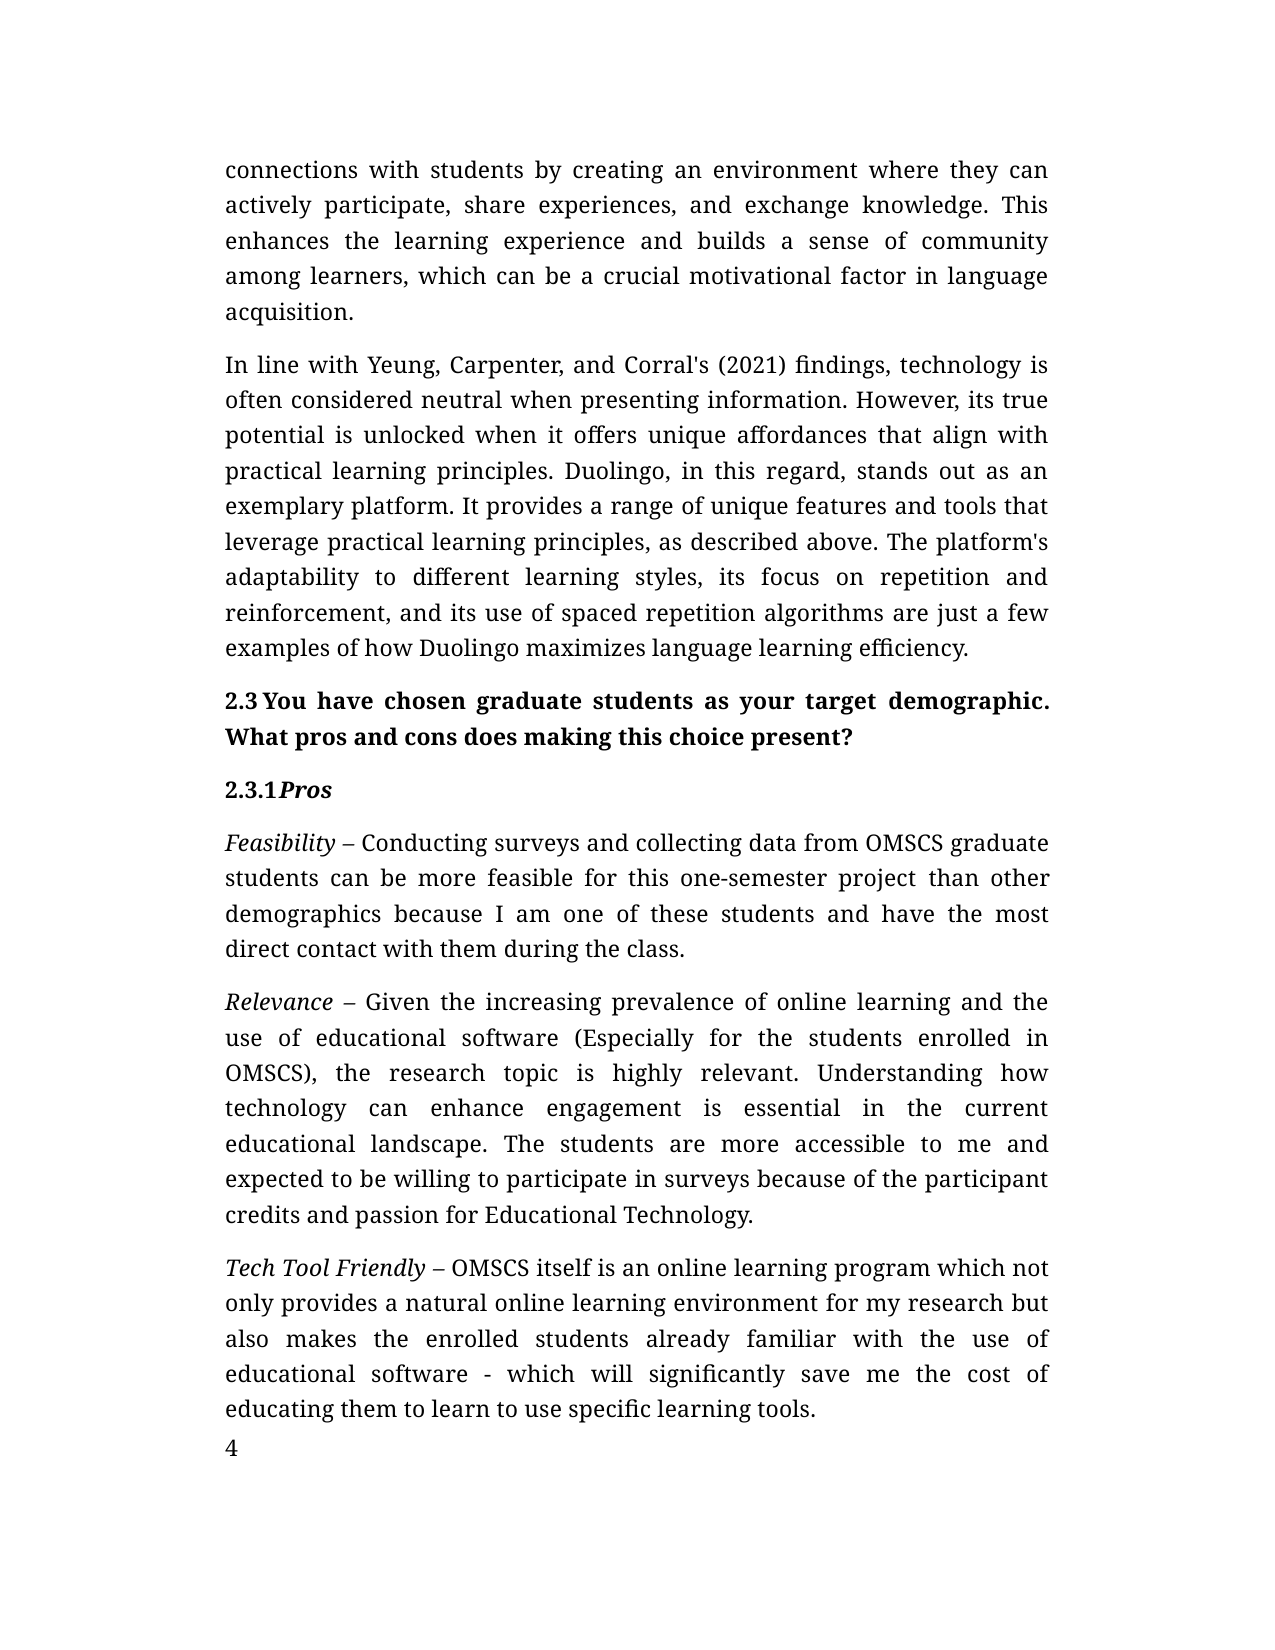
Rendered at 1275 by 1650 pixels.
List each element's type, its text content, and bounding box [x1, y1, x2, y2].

text Relevance – Given the increasing prevalence of online learning and the use of educational software (Especially for the students enrolled in OMSCS), the research topic is highly relevant. Understanding how technology can enhance engagement is essential in the current educational landscape. The students are more accessible to me and expected to be willing to participate in surveys because of the participant credits and passion for Educational Technology. [225, 982, 1050, 1230]
subtitle You have chosen graduate students as your target demographic. What pros and cons does making this choice present? [225, 681, 1050, 752]
subtitle Pros [225, 770, 1050, 805]
text Tech Tool Friendly – OMSCS itself is an online learning program which not only provides a natural online learning environment for my research but also makes the enrolled students already familiar with the use of educational software - which will significantly save me the cost of educating them to learn to use specific learning tools. [225, 1248, 1050, 1425]
text In line with Yeung, Carpenter, and Corral's (2021) findings, technology is often considered neutral when presenting information. However, its true potential is unlocked when it offers unique affordances that align with practical learning principles. Duolingo, in this regard, stands out as an exemplary platform. It provides a range of unique features and tools that leverage practical learning principles, as described above. The platform's adaptability to different learning styles, its focus on repetition and reinforcement, and its use of spaced repetition algorithms are just a few examples of how Duolingo maximizes language learning efficiency. [225, 345, 1050, 663]
text Feasibility – Conducting surveys and collecting data from OMSCS graduate students can be more feasible for this one-semester project than other demographics because I am one of these students and have the most direct contact with them during the class. [225, 823, 1050, 964]
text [225, 150, 1050, 327]
